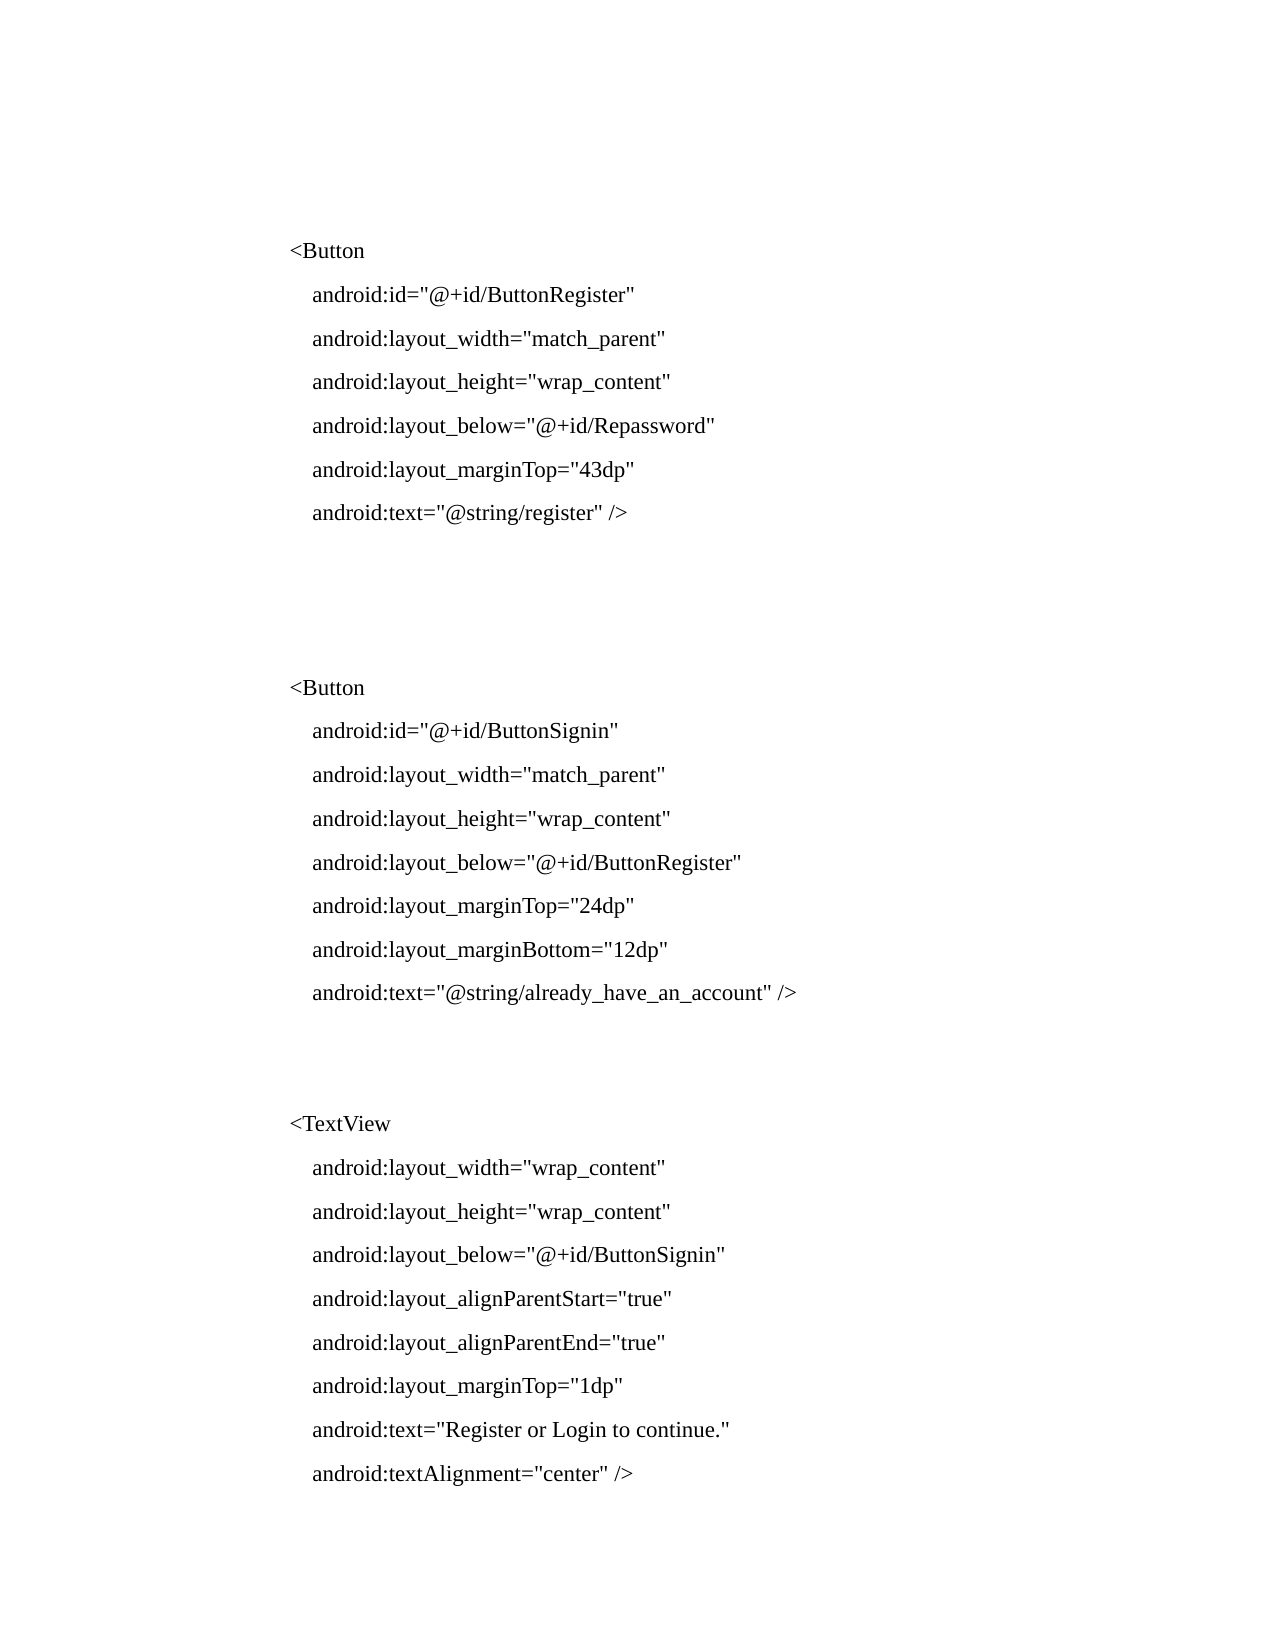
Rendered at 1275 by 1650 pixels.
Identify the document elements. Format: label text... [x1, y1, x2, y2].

text android:layout_below="@+id/Repassword" [225, 412, 1125, 439]
text android:textAlignment="center" /> [225, 1459, 1125, 1486]
text android:layout_below="@+id/ButtonRegister" [225, 848, 1125, 875]
text <TextView [225, 1110, 1125, 1137]
text android:layout_marginTop="24dp" [225, 892, 1125, 919]
text android:text="@string/already_have_an_account" /> [225, 979, 1125, 1006]
text android:layout_marginTop="43dp" [225, 456, 1125, 482]
text android:id="@+id/ButtonSignin" [225, 717, 1125, 744]
text android:layout_width="wrap_content" [225, 1154, 1125, 1181]
text android:layout_marginBottom="12dp" [225, 936, 1125, 963]
text android:text="Register or Login to continue." [225, 1416, 1125, 1443]
text android:layout_width="match_parent" [225, 324, 1125, 352]
text android:layout_width="match_parent" [225, 761, 1125, 788]
text android:layout_height="wrap_content" [225, 805, 1125, 832]
text <Button [225, 237, 1125, 264]
text android:layout_marginTop="1dp" [225, 1372, 1125, 1399]
text android:id="@+id/ButtonRegister" [225, 281, 1125, 308]
text <Button [225, 674, 1125, 701]
text android:layout_below="@+id/ButtonSignin" [225, 1241, 1125, 1268]
text android:text="@string/register" /> [225, 499, 1125, 526]
text android:layout_alignParentEnd="true" [225, 1328, 1125, 1355]
text android:layout_height="wrap_content" [225, 368, 1125, 395]
text android:layout_height="wrap_content" [225, 1197, 1125, 1224]
text android:layout_alignParentStart="true" [225, 1285, 1125, 1312]
